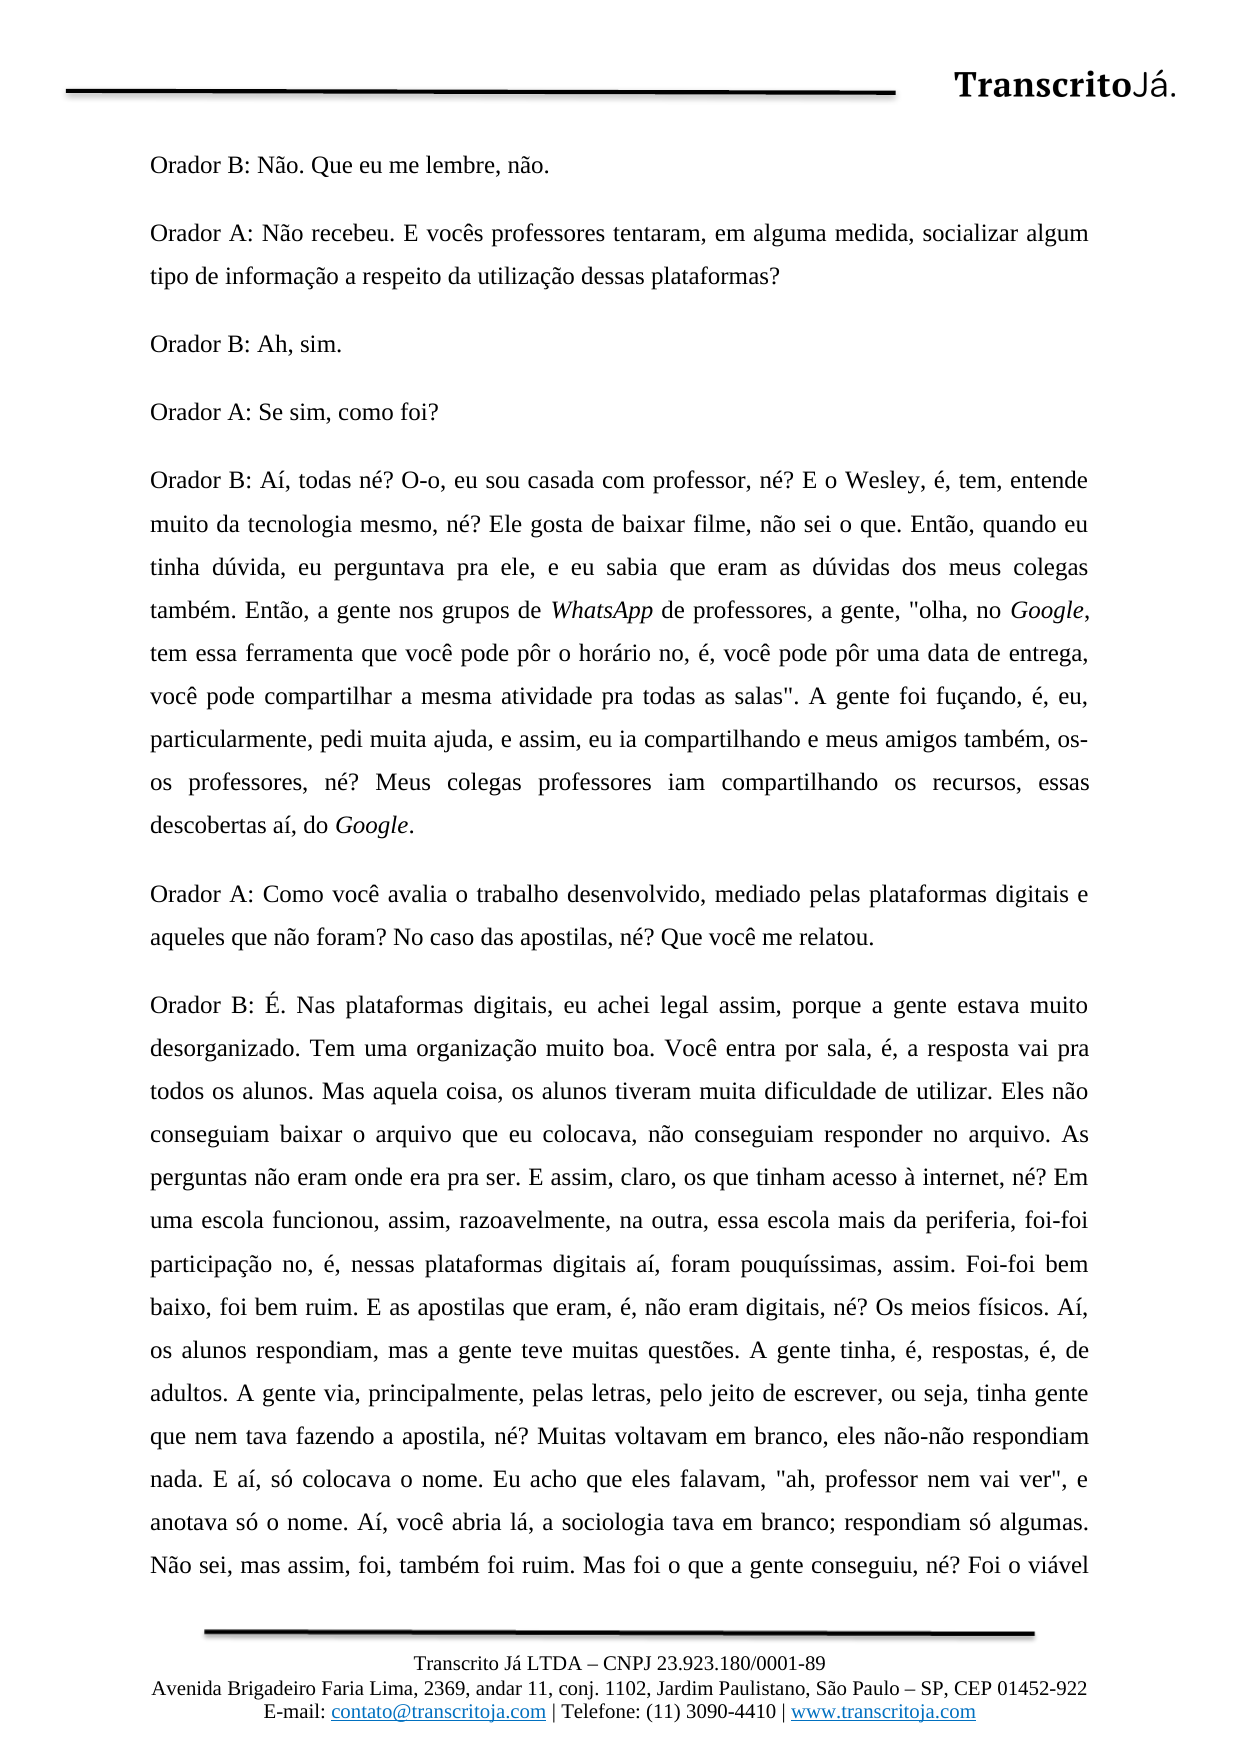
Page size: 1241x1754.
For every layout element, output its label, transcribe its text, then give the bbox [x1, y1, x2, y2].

text Orador A: Como você avalia o trabalho desenvolvido, mediado pelas plataformas digitais e aqueles que não foram? No caso das apostilas, né? Que você me relatou. [150, 879, 1090, 951]
text Orador B: Não. Que eu me lembre, não. [150, 150, 1090, 179]
text Orador A: Não recebeu. E vocês professores tentaram, em alguma medida, socializar algum tipo de informação a respeito da utilização dessas plataformas? [150, 218, 1090, 290]
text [150, 990, 1090, 1579]
text Orador A: Se sim, como foi? [150, 397, 1090, 426]
text Orador B: Aí, todas né? O-o, eu sou casada com professor, né? E o Wesley, é, tem, entende muito da tecnologia mesmo, né? Ele gosta de baixar filme, não sei o que. Então, quando eu tinha dúvida, eu perguntava pra ele, e eu sabia que eram as dúvidas dos meus colegas também. Então, a gente nos grupos de WhatsApp de professores, a gente, "olha, no Google, tem essa ferramenta que você pode pôr o horário no, é, você pode pôr uma data de entrega, você pode compartilhar a mesma atividade pra todas as salas". A gente foi fuçando, é, eu, particularmente, pedi muita ajuda, e assim, eu ia compartilhando e meus amigos também, os-os professores, né? Meus colegas professores iam compartilhando os recursos, essas descobertas aí, do Google. [150, 466, 1090, 839]
picture [943, 52, 1191, 115]
text Orador B: Ah, sim. [150, 329, 1090, 358]
